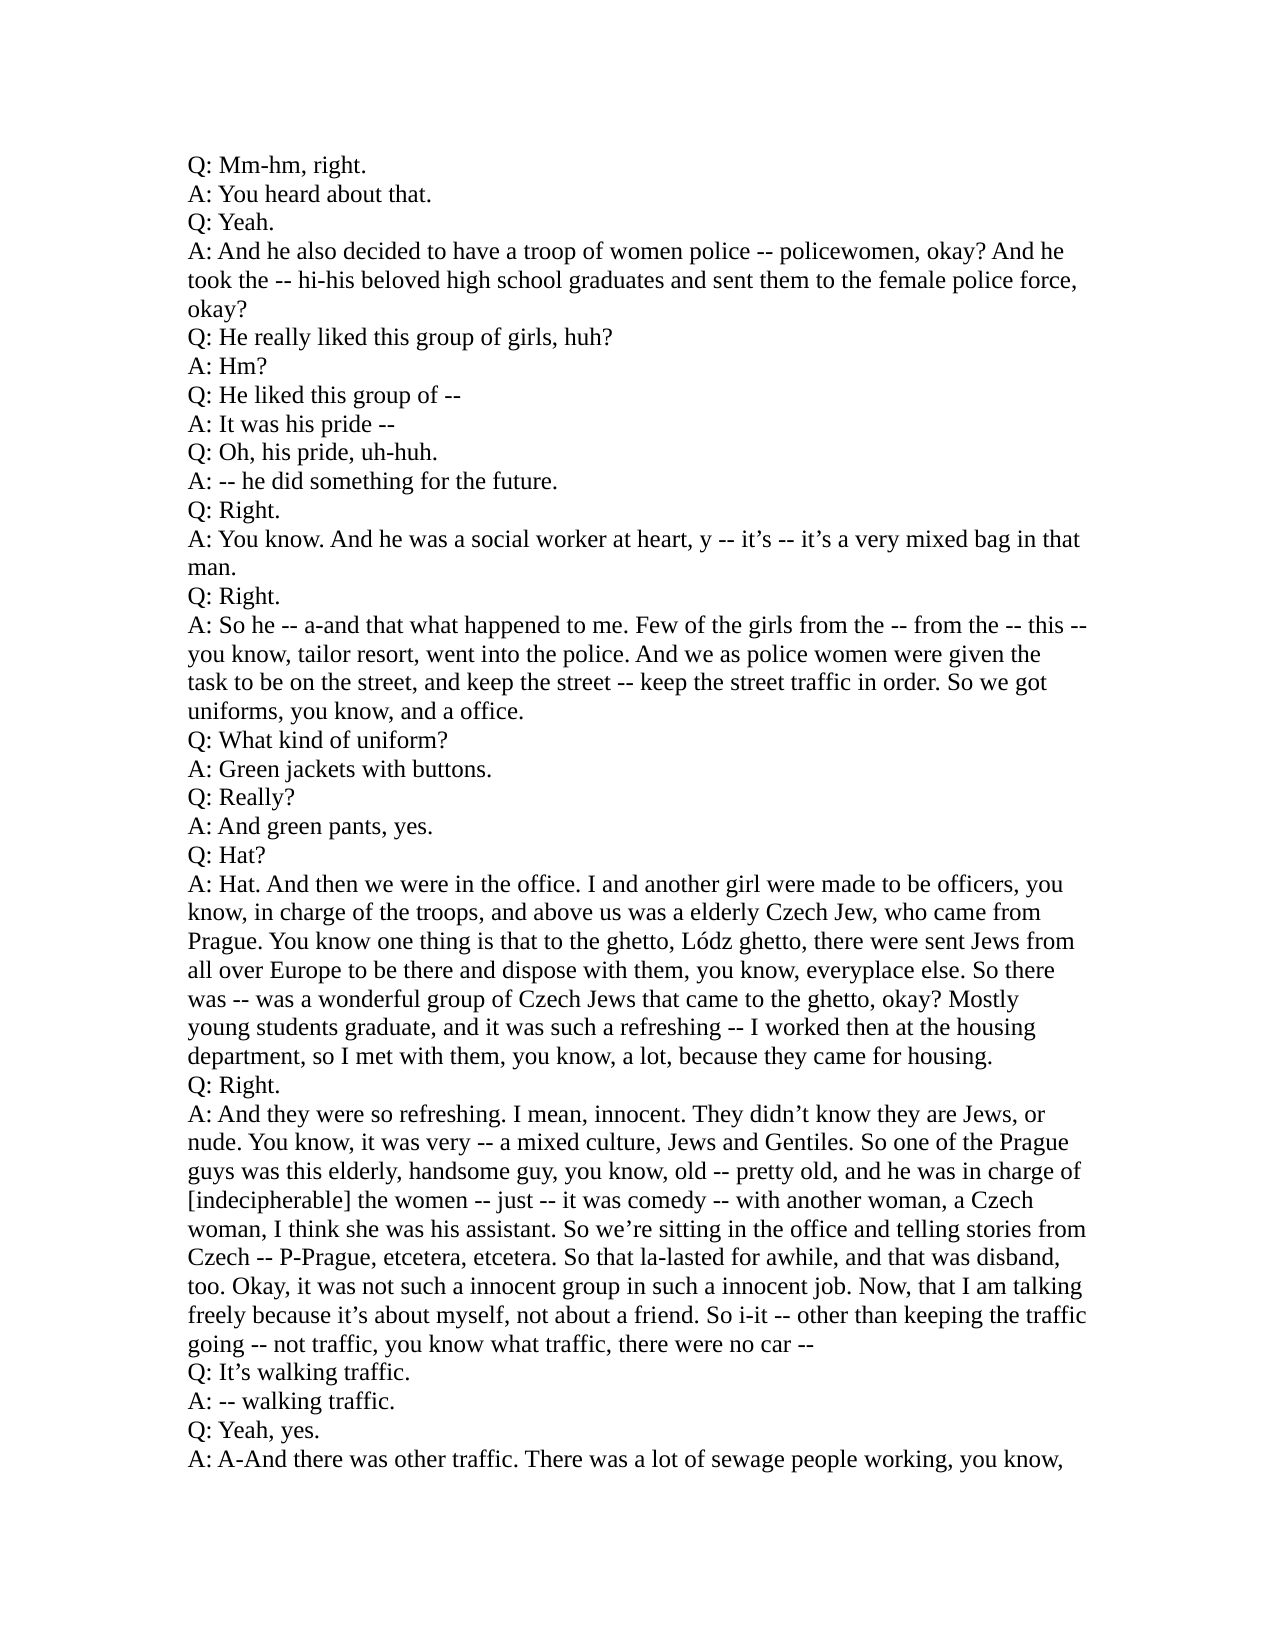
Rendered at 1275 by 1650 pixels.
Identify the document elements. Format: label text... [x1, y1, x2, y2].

text A: And green pants, yes. [187, 869, 1087, 897]
text Q: Mm-hm, right. [187, 207, 1087, 236]
text Q: He really liked this group of girls, huh? [187, 380, 1087, 409]
text Q: Well, we -- you can tell me at another time. [187, 150, 1087, 179]
text A: You heard about that. [187, 236, 1087, 265]
text Q: Yeah. [187, 265, 1087, 294]
text A: Hat. And then we were in the office. I and another girl were made to be officers, you know, in charge of the troops, and above us was a elderly Czech Jew, who came from Prague. You know one thing is that to the ghetto, Lódz ghetto, there were sent Jews from all over Europe to be there and dispose with them, you know, everyplace else. So there was -- was a wonderful group of Czech Jews that came to the ghetto, okay? Mostly young students graduate, and it was such a refreshing -- I worked then at the housing department, so I met with them, you know, a lot, because they came for housing. [187, 926, 1087, 1127]
text A: Green jackets with buttons. [187, 811, 1087, 840]
text A: And he also decided to have a troop of women police -- policewomen, okay? And he took the -- hi-his beloved high school graduates and sent them to the female police force, okay? [187, 294, 1087, 380]
text A: -- walking traffic. [187, 1444, 1087, 1472]
text A: So he -- a-and that what happened to me. Few of the girls from the -- from the -- this -- you know, tailor resort, went into the police. And we as police women were given the task to be on the street, and keep the street -- keep the street traffic in order. So we got uniforms, you know, and a office. [187, 667, 1087, 782]
text A: Hm? [187, 409, 1087, 437]
text Q: Oh, his pride, uh-huh. [187, 495, 1087, 524]
text Q: Right. [187, 639, 1087, 667]
text Q: Hat? [187, 897, 1087, 926]
text A: It was his pride -- [187, 466, 1087, 495]
text A: -- he did something for the future. [187, 524, 1087, 552]
text Q: Right. [187, 552, 1087, 581]
text Q: What kind of uniform? [187, 782, 1087, 811]
text Q: It’s walking traffic. [187, 1415, 1087, 1444]
text Q: Really? [187, 840, 1087, 869]
text Q: He liked this group of -- [187, 437, 1087, 466]
text A: You know. And he was a social worker at heart, y -- it’s -- it’s a very mixed bag in that man. [187, 581, 1087, 639]
text A: And they were so refreshing. I mean, innocent. They didn’t know they are Jews, or nude. You know, it was very -- a mixed culture, Jews and Gentiles. So one of the Prague guys was this elderly, handsome guy, you know, old -- pretty old, and he was in charge of [indecipherable] the women -- just -- it was comedy -- with another woman, a Czech woman, I think she was his assistant. So we’re sitting in the office and telling stories from Czech -- P-Prague, etcetera, etcetera. So that la-lasted for awhile, and that was disband, too. Okay, it was not such a innocent group in such a innocent job. Now, that I am talking freely because it’s about myself, not about a friend. So i-it -- other than keeping the traffic going -- not traffic, you know what traffic, there were no car -- [187, 1156, 1087, 1415]
text A: Good. But anyway, he was organizing the police, okay, Jewish police. [187, 179, 1087, 207]
text Q: Right. [187, 1127, 1087, 1156]
